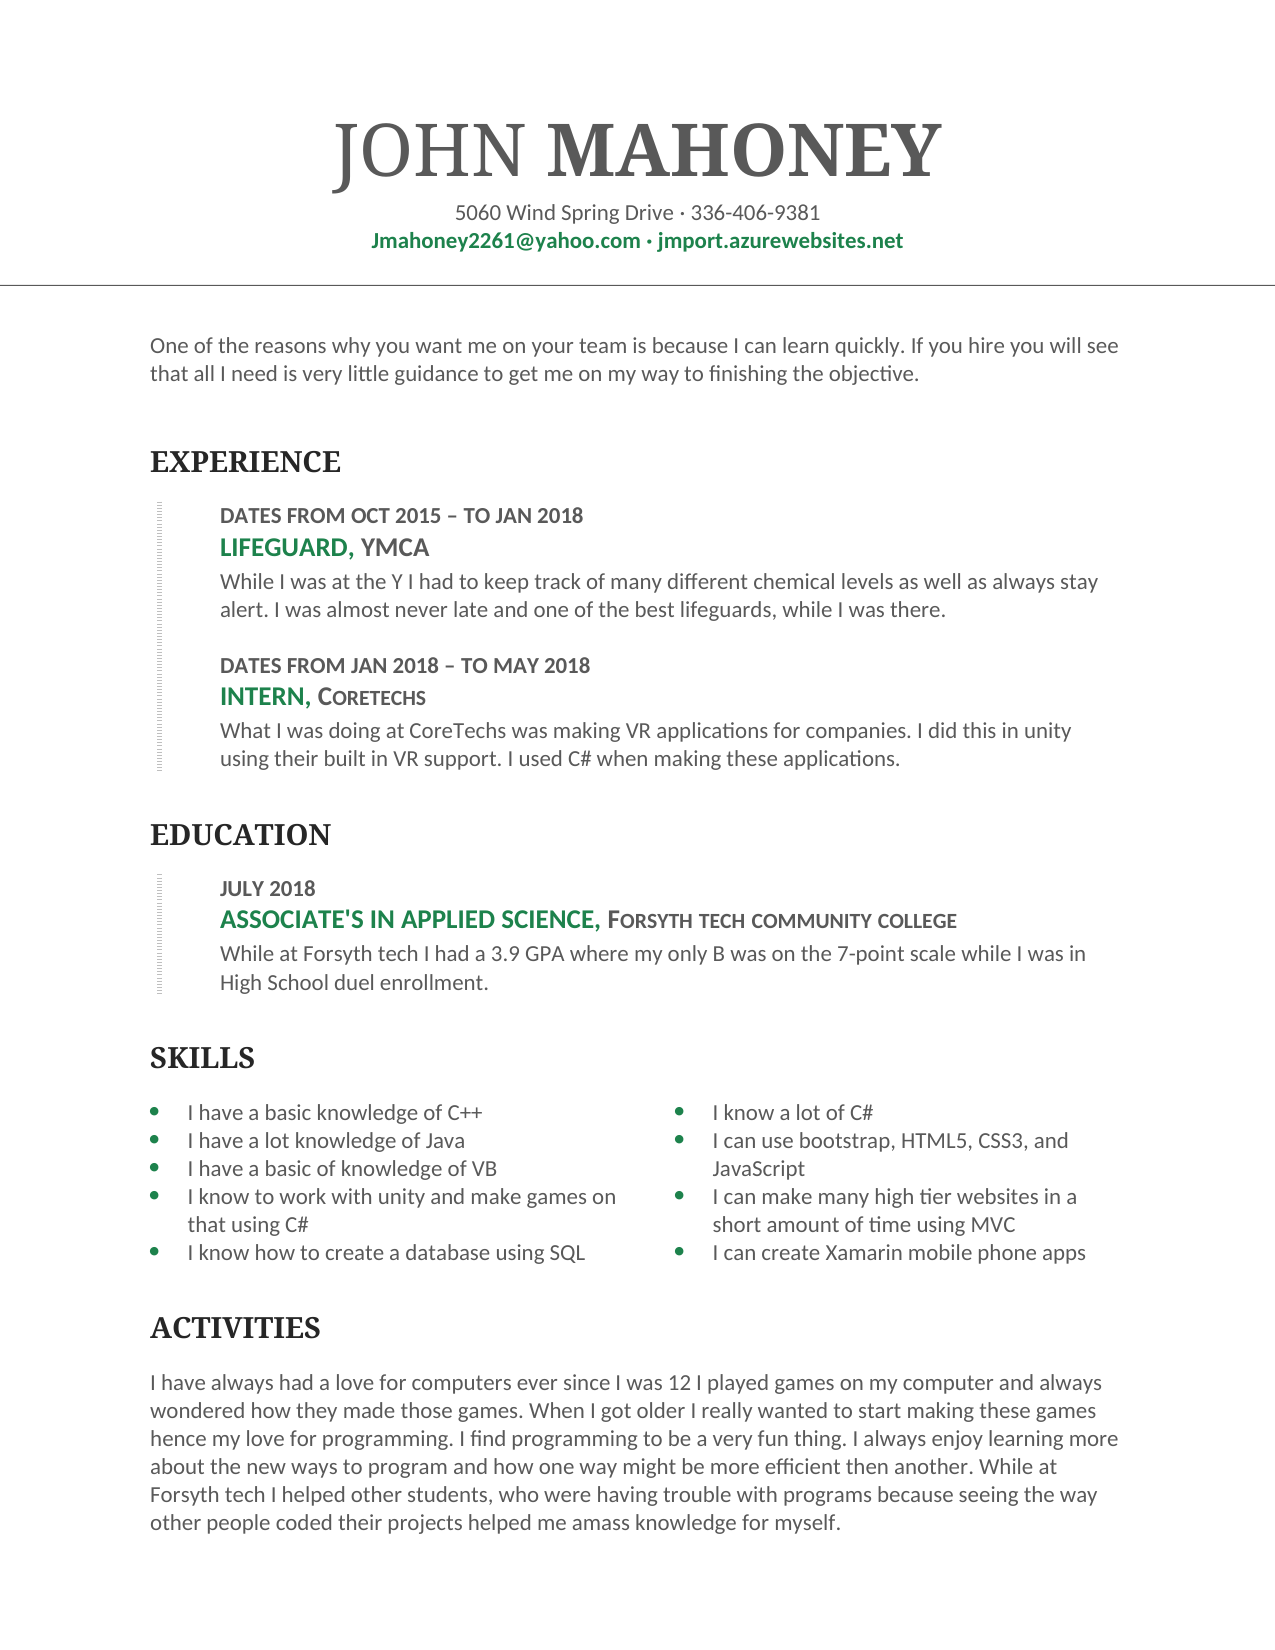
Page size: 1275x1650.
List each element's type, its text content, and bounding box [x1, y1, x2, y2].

table_cell Jan 2018 – May 2018 Intern, Coretechs What I was doing at CoreTechs was making VR applications for companies. I did this in unity using their built in VR support. I used C# when making these applications. [160, 651, 1125, 772]
text I have always had a love for computers ever since I was 12 I played games on my computer and always wondered how they made those games. When I got older I really wanted to start making these games hence my love for programming. I find programming to be a very fun thing. I always enjoy learning more about the new ways to program and how one way might be more efficient then another. While at Forsyth tech I helped other students, who were having trouble with programs because seeing the way other people coded their projects helped me amass knowledge for myself. [150, 1368, 1125, 1536]
table_header I have a basic knowledge of C++ I have a lot knowledge of Java I have a basic of knowledge of VB I know to work with unity and make games on that using C# I know how to create a database using SQL [150, 1098, 637, 1266]
table_header July 2018 associate's in applied science, Forsyth tech community college While at Forsyth tech I had a 3.9 GPA where my only B was on the 7-point scale while I was in High School duel enrollment. [160, 874, 1125, 996]
table_cell One of the reasons why you want me on your team is because I can learn quickly. If you hire you will see that all I need is very little guidance to get me on my way to finishing the objective. [150, 286, 1125, 399]
table_header John Mahoney 5060 Wind Spring Drive 336-406-9381 Jmahoney2261@yahoo.com jmport.azurewebsites.net [150, 99, 1125, 286]
table_header I know a lot of C# I can use bootstrap, HTML5, CSS3, and JavaScript I can make many high tier websites in a short amount of time using MVC I can create Xamarin mobile phone apps [638, 1098, 1125, 1266]
table_header Oct 2015 – jan 2018 Lifeguard, YMCA While I was at the Y I had to keep track of many different chemical levels as well as always stay alert. I was almost never late and one of the best lifeguards, while I was there. [160, 502, 1125, 651]
